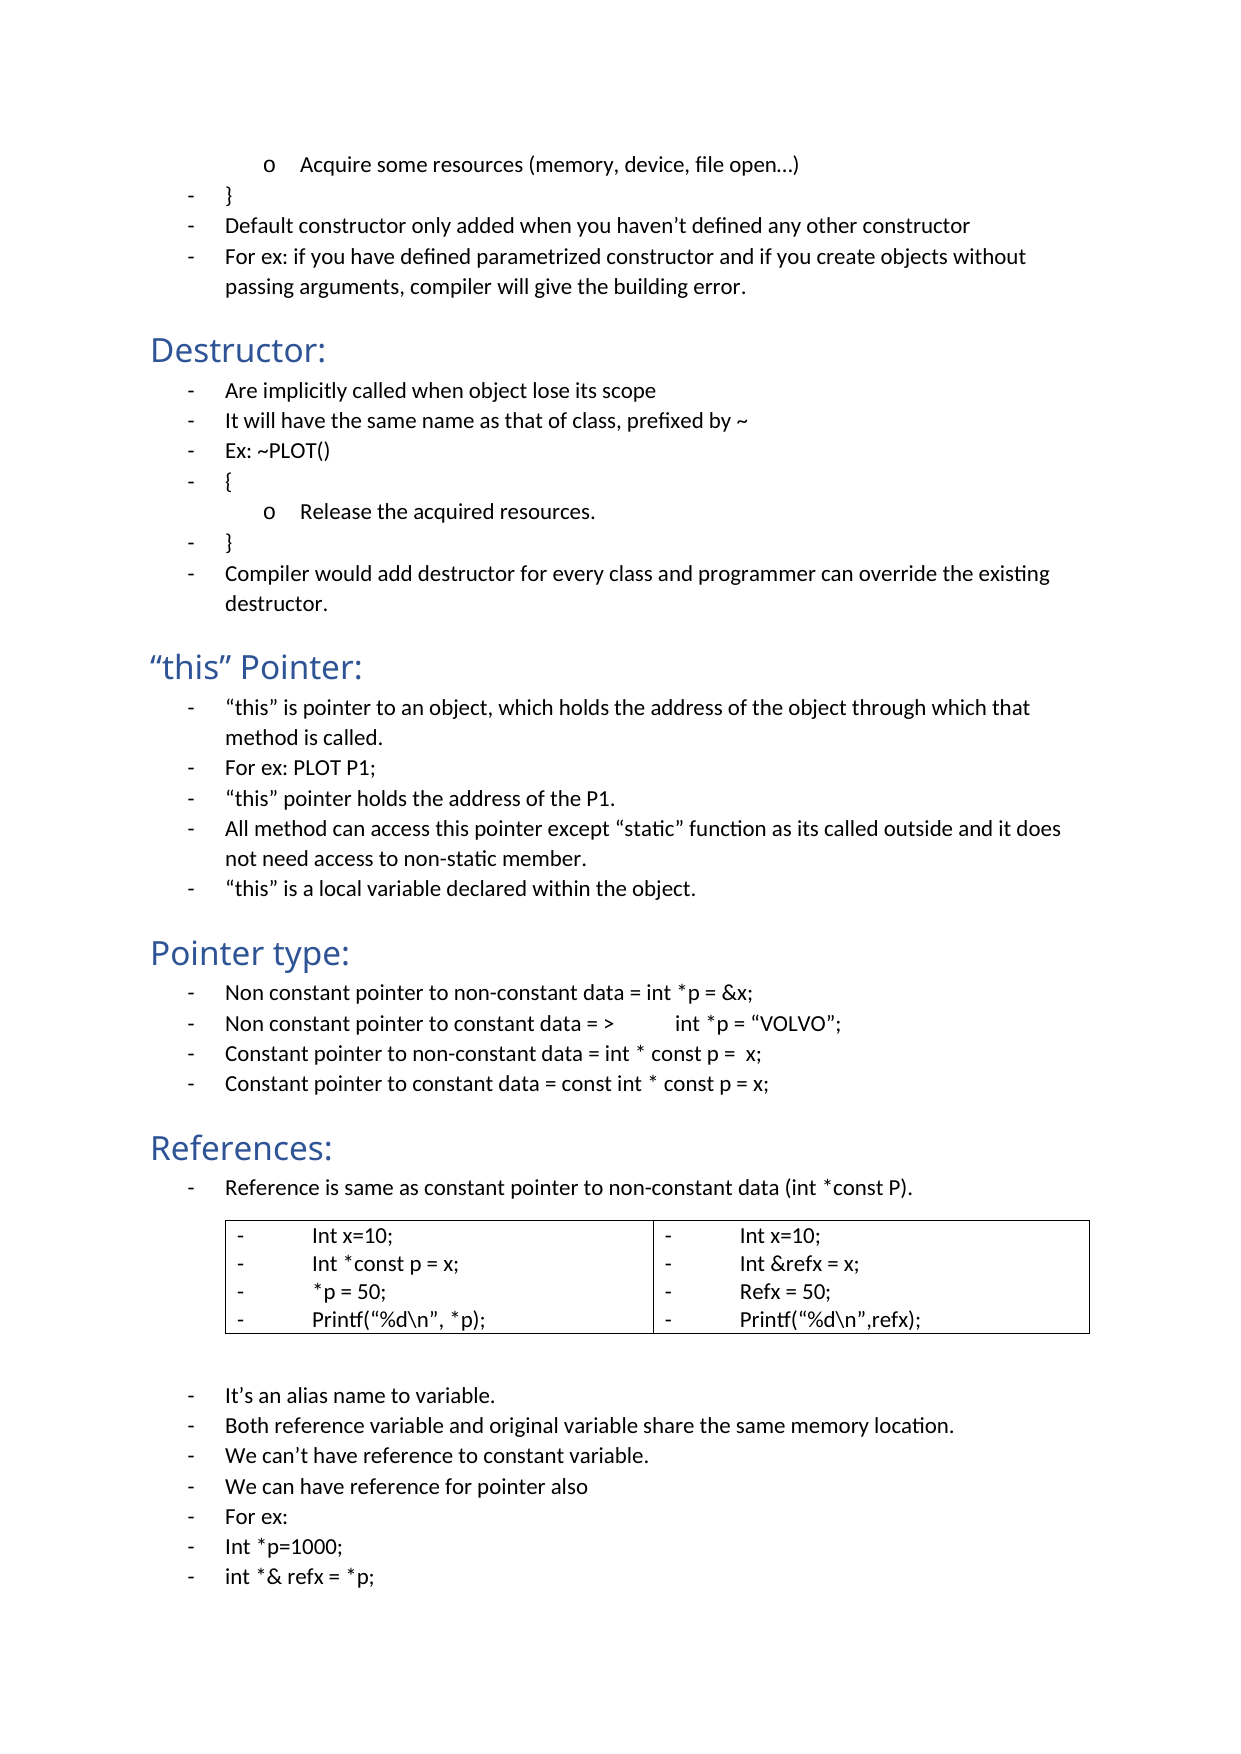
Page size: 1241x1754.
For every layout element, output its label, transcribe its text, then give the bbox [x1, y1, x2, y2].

list } [187, 528, 1090, 557]
subtitle Pointer type: [150, 929, 1090, 975]
list Compiler would add destructor for every class and programmer can override the existing destructor. [187, 559, 1090, 617]
list int *& refx = *p; [187, 1562, 1090, 1591]
list It will have the same name as that of class, prefixed by ~ [187, 406, 1090, 434]
list { [187, 467, 1090, 495]
subtitle References: [150, 1124, 1090, 1170]
list Int *p=1000; [187, 1532, 1090, 1560]
list Non constant pointer to constant data = > int *p = “VOLVO”; [187, 1009, 1090, 1037]
list Are implicitly called when object lose its scope [187, 376, 1090, 404]
subtitle “this” Pointer: [150, 644, 1090, 689]
table_header Int x=10; Int &refx = x; Refx = 50; Printf(“%d\n”,refx); [654, 1221, 1089, 1333]
list For ex: PLOT P1; [187, 753, 1090, 782]
list Acquire some resources (memory, device, file open…) [262, 150, 1090, 179]
list “this” is pointer to an object, which holds the address of the object through which that method is called. [187, 693, 1090, 751]
table_header Int x=10; Int *const p = x; *p = 50; Printf(“%d\n”, *p); [226, 1221, 653, 1333]
list Non constant pointer to non-constant data = int *p = &x; [187, 978, 1090, 1007]
list It’s an alias name to variable. [187, 1381, 1090, 1409]
list Constant pointer to constant data = const int * const p = x; [187, 1069, 1090, 1097]
list For ex: [187, 1502, 1090, 1530]
list Default constructor only added when you haven’t defined any other constructor [187, 212, 1090, 240]
list “this” is a local variable declared within the object. [187, 874, 1090, 902]
list Constant pointer to non-constant data = int * const p = x; [187, 1039, 1090, 1067]
list For ex: if you have defined parametrized constructor and if you create objects without passing arguments, compiler will give the building error. [187, 242, 1090, 300]
list Ex: ~PLOT() [187, 437, 1090, 465]
list We can’t have reference to constant variable. [187, 1442, 1090, 1470]
list Release the acquired resources. [262, 497, 1090, 526]
list } [187, 181, 1090, 209]
subtitle Destructor: [150, 327, 1090, 373]
list Reference is same as constant pointer to non-constant data (int *const P). [187, 1173, 1090, 1201]
list We can have reference for pointer also [187, 1472, 1090, 1500]
list “this” pointer holds the address of the P1. [187, 784, 1090, 812]
list Both reference variable and original variable share the same memory location. [187, 1411, 1090, 1439]
list All method can access this pointer except “static” function as its called outside and it does not need access to non-static member. [187, 814, 1090, 872]
